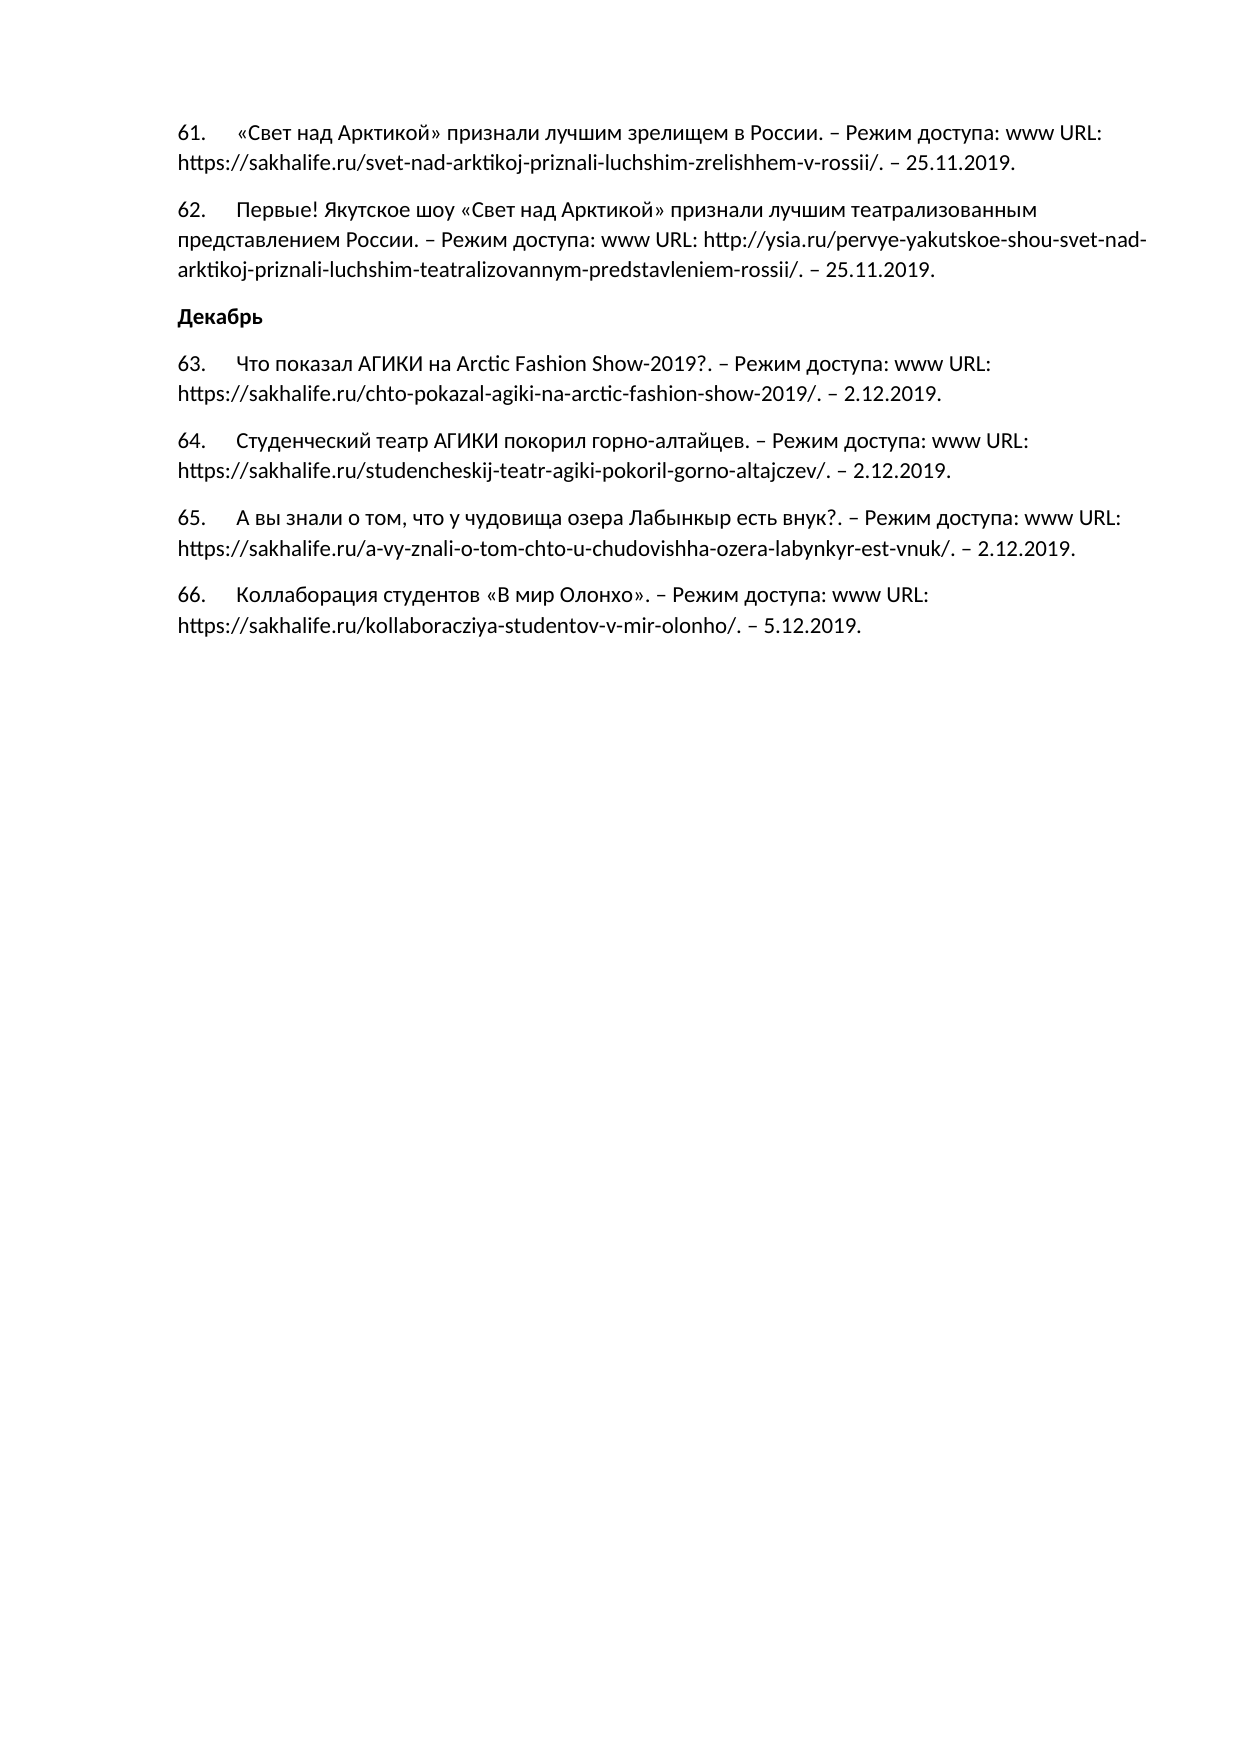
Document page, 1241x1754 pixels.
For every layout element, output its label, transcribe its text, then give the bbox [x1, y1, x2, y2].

text 64. Студенческий театр АГИКИ покорил горно-алтайцев. – Режим доступа: www URL: https://sakhalife.ru/studencheskij-teatr-agiki-pokoril-gorno-altajczev/. – 2.12.2019. [177, 426, 1152, 485]
text 61. «Свет над Арктикой» признали лучшим зрелищем в России. – Режим доступа: www URL: https://sakhalife.ru/svet-nad-arktikoj-priznali-luchshim-zrelishhem-v-rossii/. – 25.11.2019. [177, 118, 1152, 176]
text 65. А вы знали о том, что у чудовища озера Лабынкыр есть внук?. – Режим доступа: www URL: https://sakhalife.ru/a-vy-znali-o-tom-chto-u-chudovishha-ozera-labynkyr-est-vnuk/. – 2.12.2019. [177, 503, 1152, 562]
text 63. Что показал АГИКИ на Arctic Fashion Show-2019?. – Режим доступа: www URL: https://sakhalife.ru/chto-pokazal-agiki-na-arctic-fashion-show-2019/. – 2.12.2019. [177, 349, 1152, 408]
text Декабрь [177, 302, 1152, 331]
text 66. Коллаборация студентов «В мир Олонхо». – Режим доступа: www URL: https://sakhalife.ru/kollaboracziya-studentov-v-mir-olonho/. – 5.12.2019. [177, 581, 1152, 639]
text 62. Первые! Якутское шоу «Свет над Арктикой» признали лучшим театрализованным представлением России. – Режим доступа: www URL: http://ysia.ru/pervye-yakutskoe-shou-svet-nad-arktikoj-priznali-luchshim-teatralizovannym-predstavleniem-rossii/. – 25.11.2019. [177, 195, 1152, 284]
